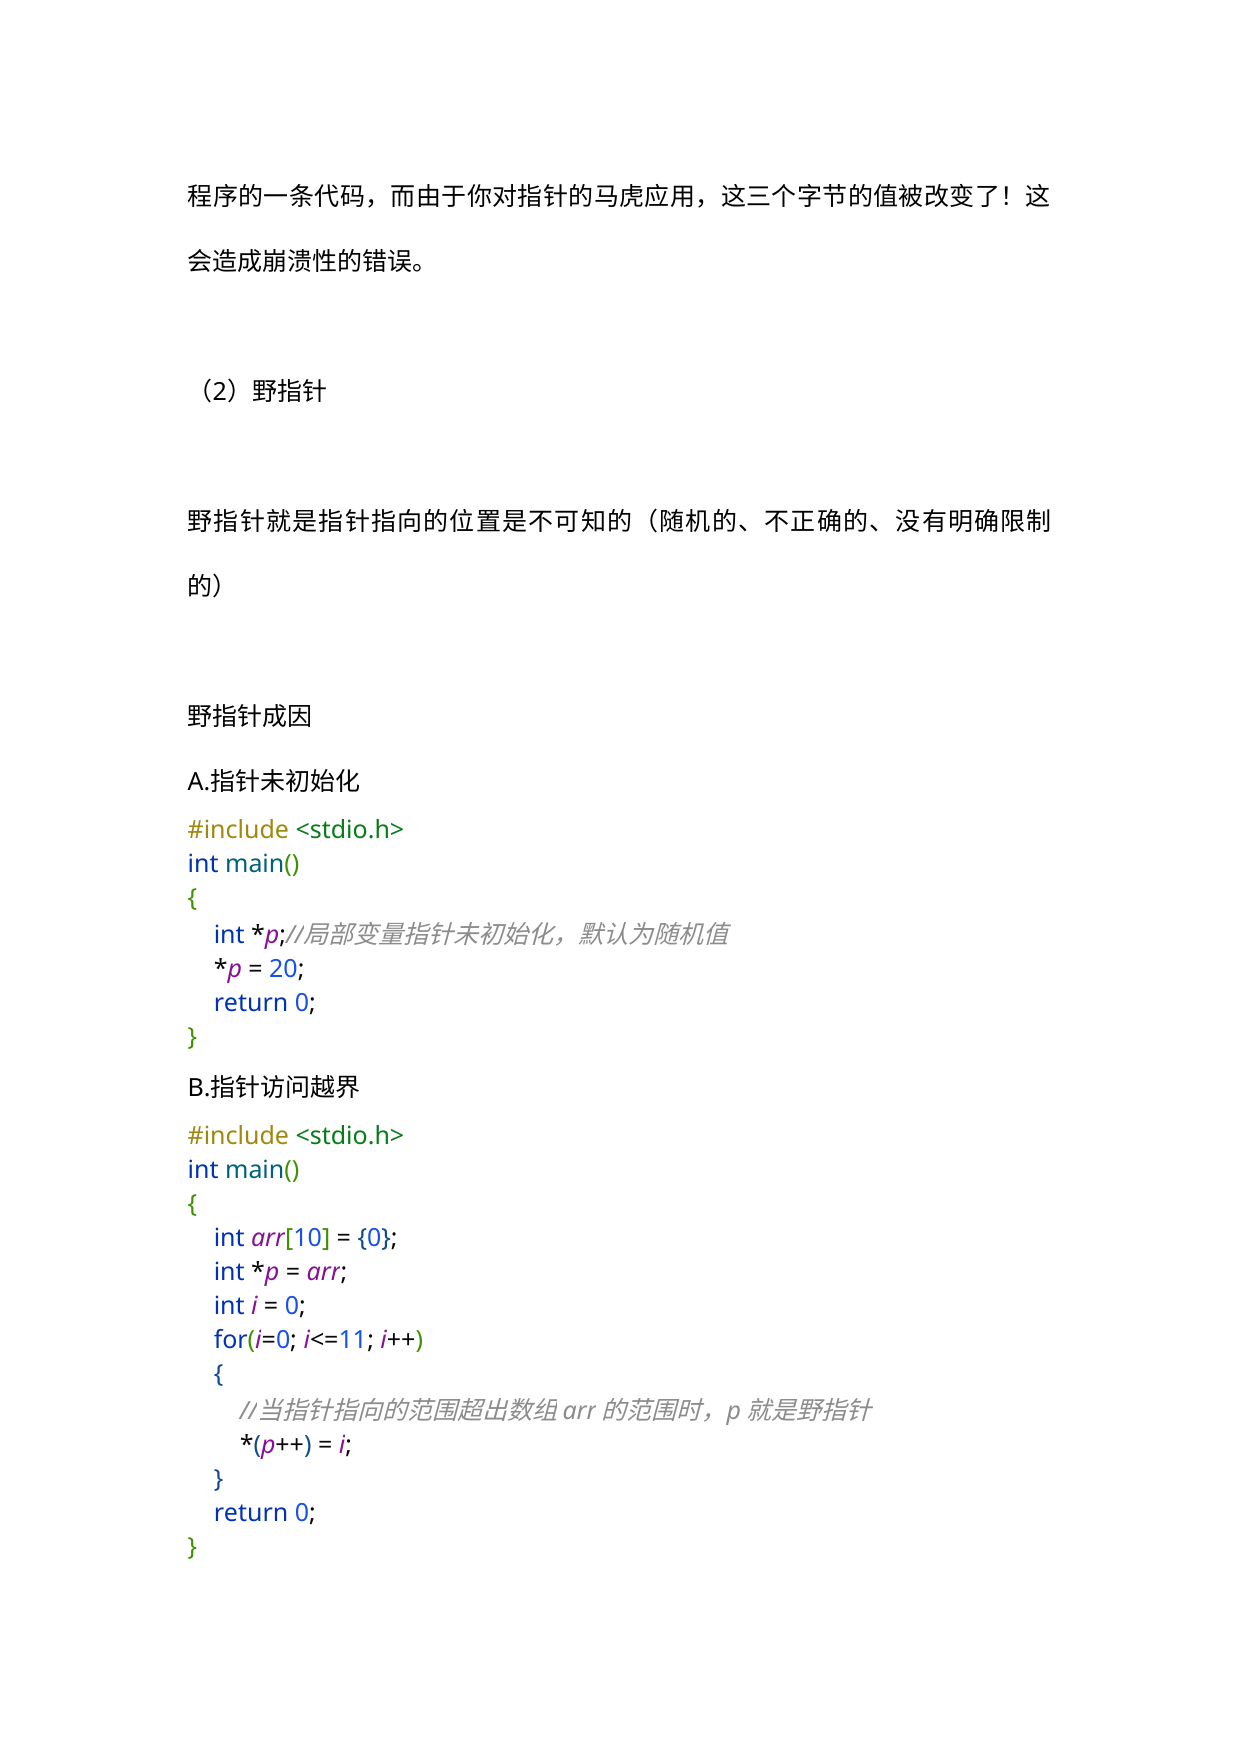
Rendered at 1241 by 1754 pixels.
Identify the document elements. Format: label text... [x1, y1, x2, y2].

list 野指针成因 [187, 682, 1053, 747]
list （2）野指针 [187, 357, 1053, 422]
list B.指针访问越界 [187, 1053, 1053, 1118]
text #include <stdio.h> int main() { int arr[10] = {0}; int *p = arr; int i = 0; for(i=0; i<=11; i++) { //当指针指向的范围超出数组arr的范围时，p就是野指针 *(p++) = i; } return 0; } [187, 1118, 1053, 1563]
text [187, 162, 1053, 292]
list 野指针就是指针指向的位置是不可知的（随机的、不正确的、没有明确限制的） [187, 487, 1053, 617]
list A.指针未初始化 [187, 747, 1053, 812]
text #include <stdio.h> int main() { int *p;//局部变量指针未初始化，默认为随机值 *p = 20; return 0; } [187, 812, 1053, 1053]
